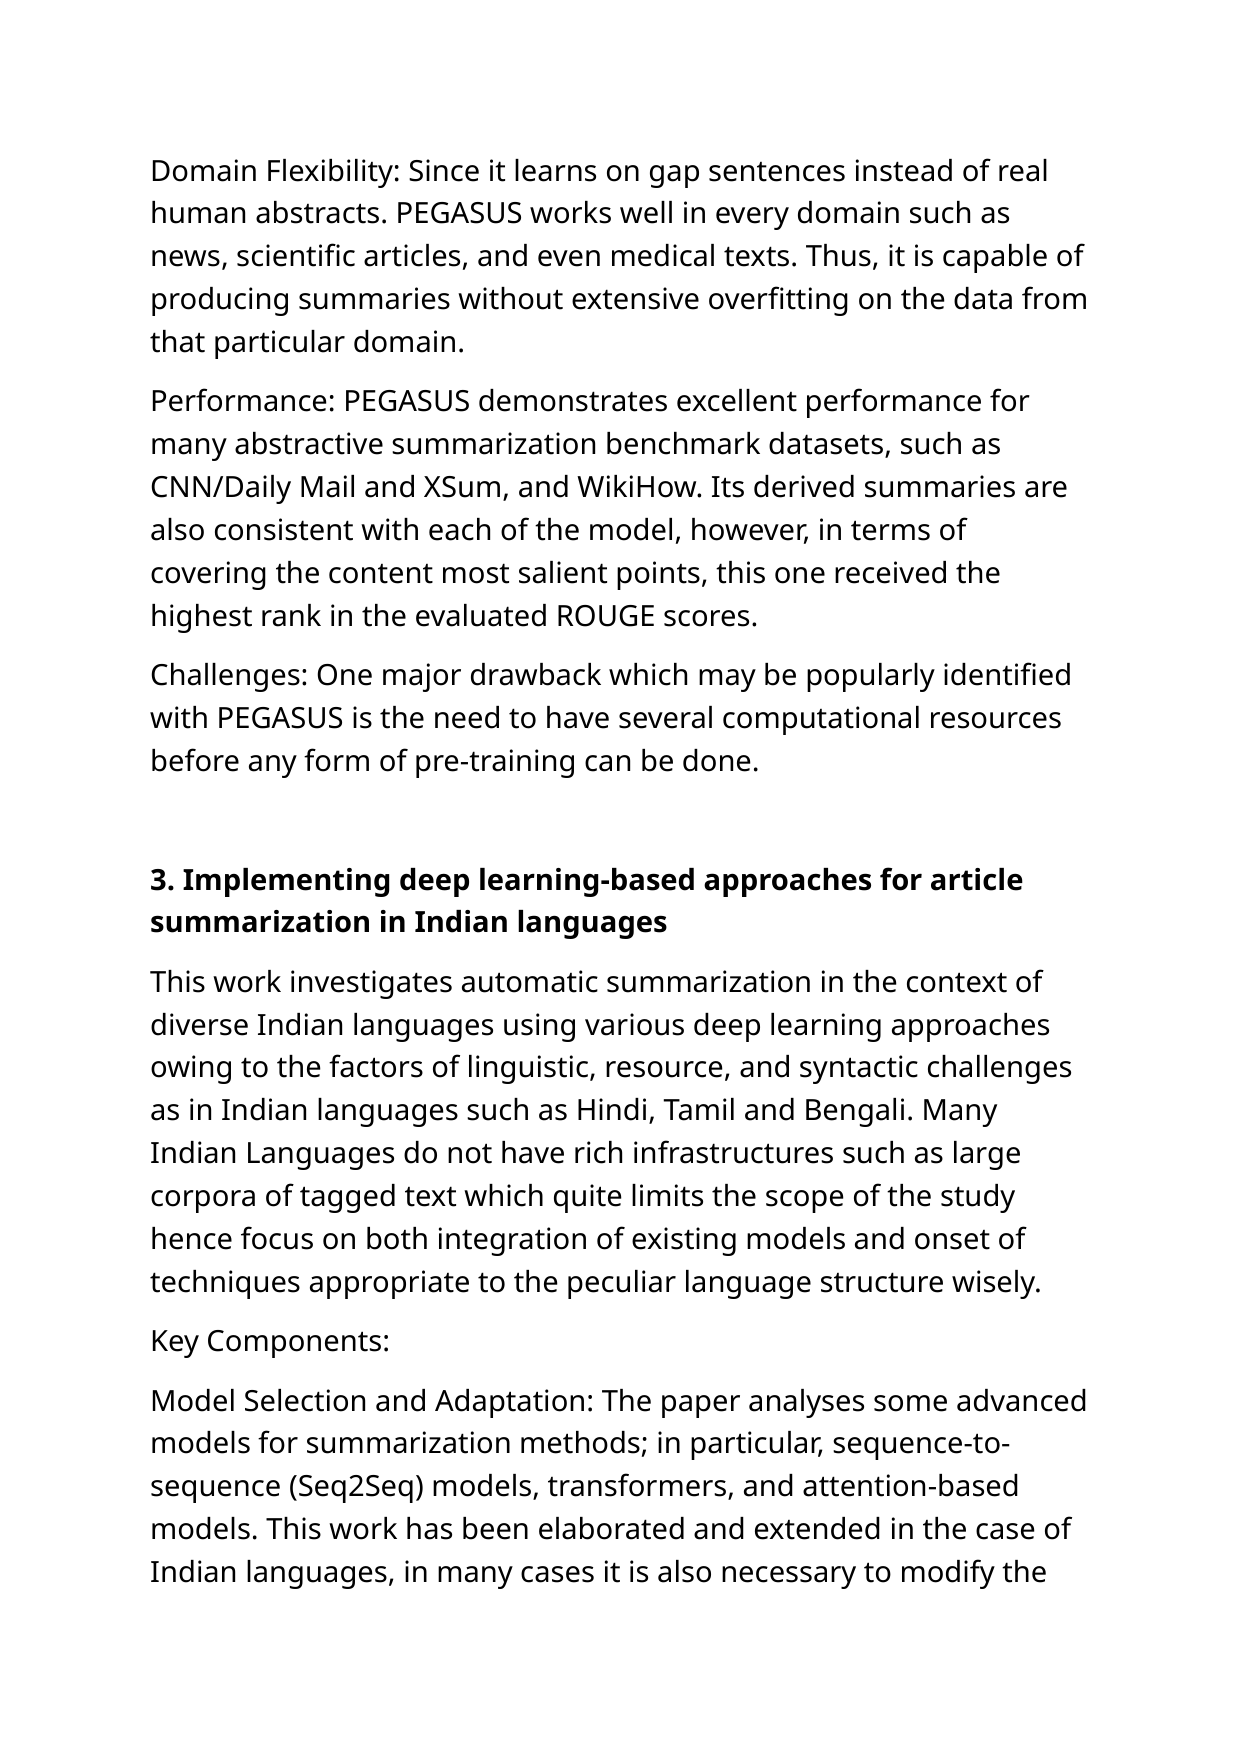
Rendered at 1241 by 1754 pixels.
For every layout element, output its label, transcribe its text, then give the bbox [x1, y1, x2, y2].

text Challenges: One major drawback which may be popularly identified with PEGASUS is the need to have several computational resources before any form of pre-training can be done. [150, 654, 1090, 779]
text Key Components: [150, 1320, 1090, 1360]
text Performance: PEGASUS demonstrates excellent performance for many abstractive summarization benchmark datasets, such as CNN/Daily Mail and XSum, and WikiHow. Its derived summaries are also consistent with each of the model, however, in terms of covering the content most salient points, this one received the highest rank in the evaluated ROUGE scores. [150, 381, 1090, 634]
text This work investigates automatic summarization in the context of diverse Indian languages using various deep learning approaches owing to the factors of linguistic, resource, and syntactic challenges as in Indian languages such as Hindi, Tamil and Bengali. Many Indian Languages do not have rich infrastructures such as large corpora of tagged text which quite limits the scope of the study hence focus on both integration of existing models and onset of techniques appropriate to the peculiar language structure wisely. [150, 961, 1090, 1301]
text Domain Flexibility: Since it learns on gap sentences instead of real human abstracts. PEGASUS works well in every domain such as news, scientific articles, and even medical texts. Thus, it is capable of producing summaries without extensive overfitting on the data from that particular domain. [150, 150, 1090, 361]
text 3. Implementing deep learning-based approaches for article summarization in Indian languages [150, 859, 1090, 941]
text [150, 1380, 1090, 1591]
